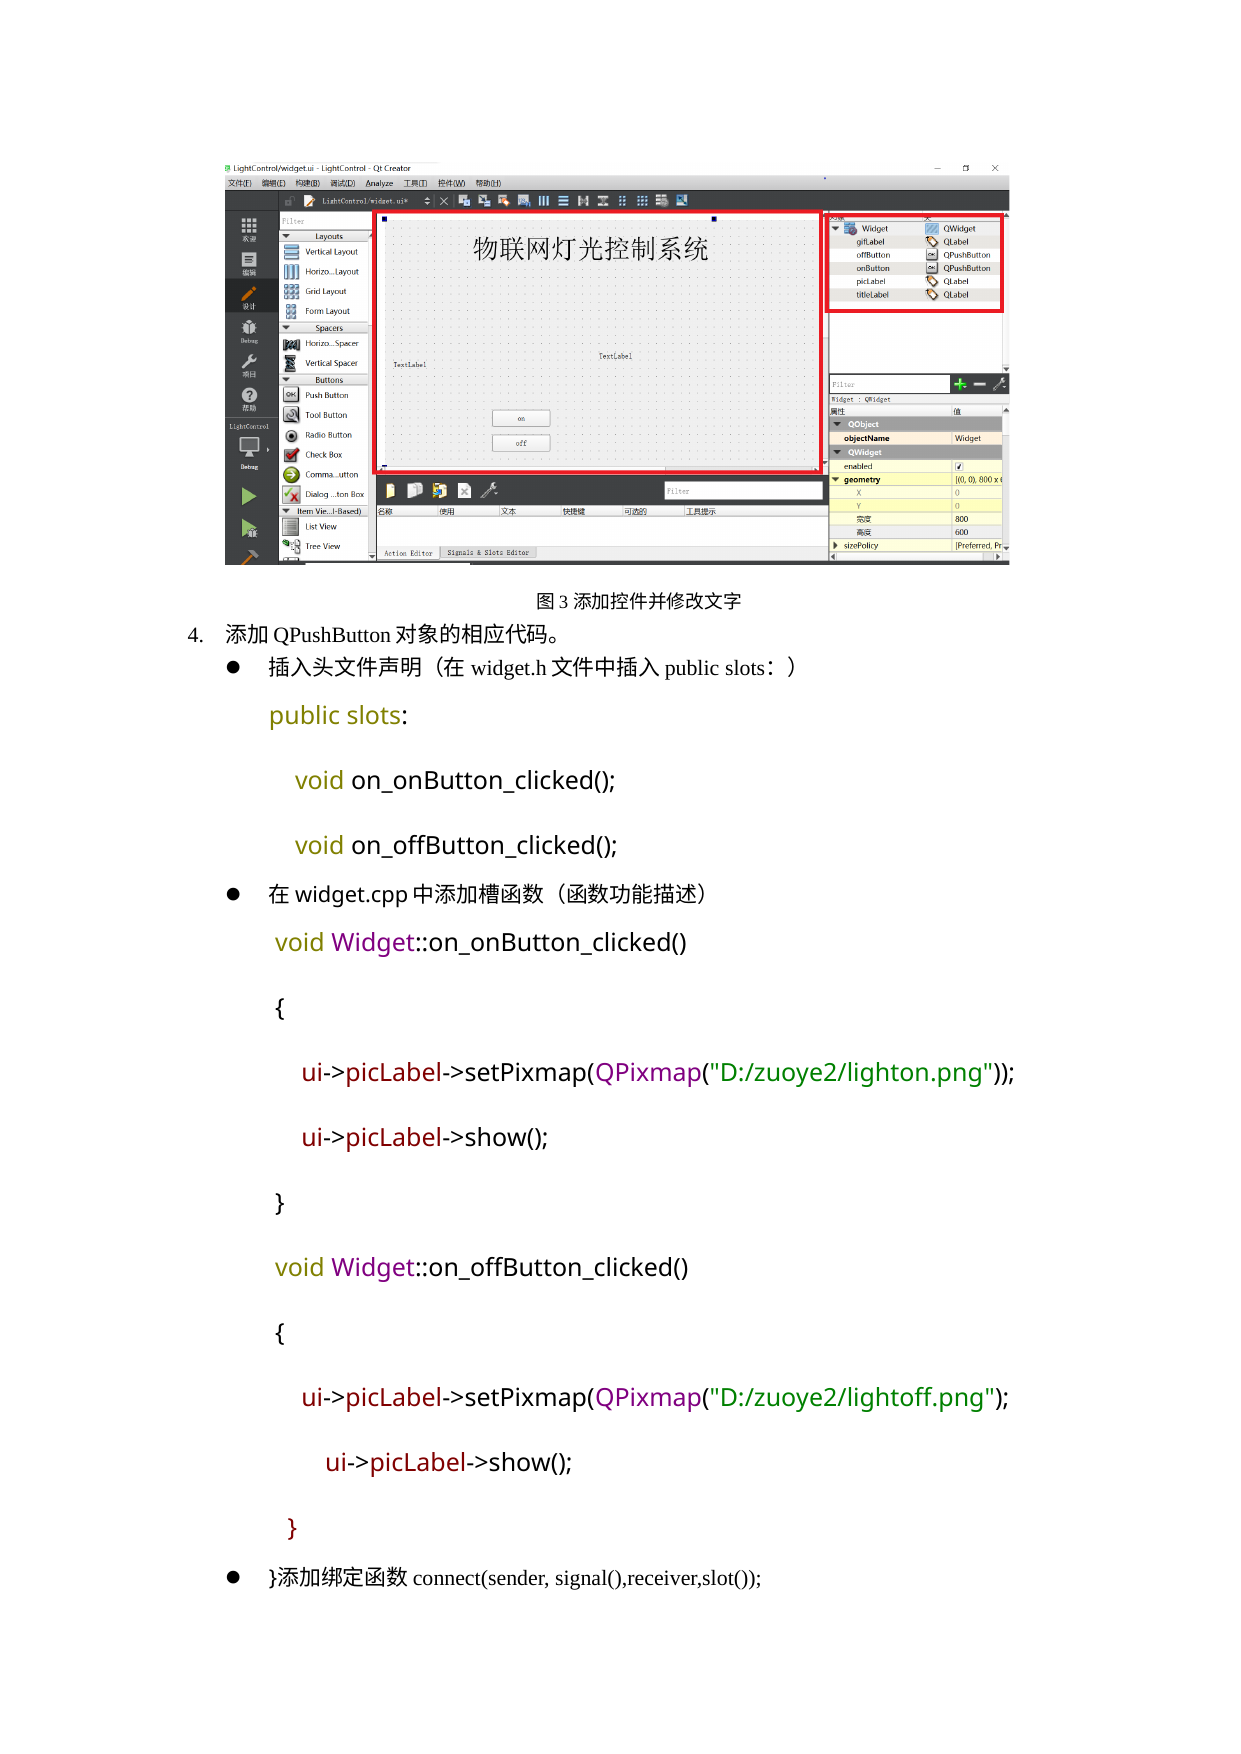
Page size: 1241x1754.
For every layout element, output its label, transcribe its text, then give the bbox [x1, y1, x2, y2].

list 图3 添加控件并修改文字 [225, 584, 1053, 617]
text { [275, 1299, 1053, 1364]
text { [275, 974, 1053, 1039]
text ui->picLabel->setPixmap(QPixmap("D:/zuoye2/lighton.png")); [275, 1039, 1053, 1104]
text } [275, 1169, 1053, 1234]
text } [187, 1494, 1053, 1559]
text ui->picLabel->show(); [275, 1429, 1053, 1494]
picture [225, 162, 1010, 565]
text ui->picLabel->setPixmap(QPixmap("D:/zuoye2/lightoff.png"); [275, 1364, 1053, 1429]
text ui->picLabel->show(); [275, 1104, 1053, 1169]
list void on_offButton_clicked(); [269, 812, 1053, 877]
list 在widget.cpp中添加槽函数（函数功能描述） [225, 877, 1053, 909]
list }添加绑定函数connect(sender, signal(),receiver,slot()); [225, 1559, 1053, 1592]
text void Widget::on_offButton_clicked() [275, 1234, 1053, 1299]
list public slots: [269, 682, 1053, 747]
text void Widget::on_onButton_clicked() [275, 909, 1053, 974]
list 插入头文件声明（在 widget.h文件中插入public slots：） [225, 649, 1053, 682]
list 添加QPushButton对象的相应代码。 [187, 617, 1053, 649]
list void on_onButton_clicked(); [269, 747, 1053, 812]
